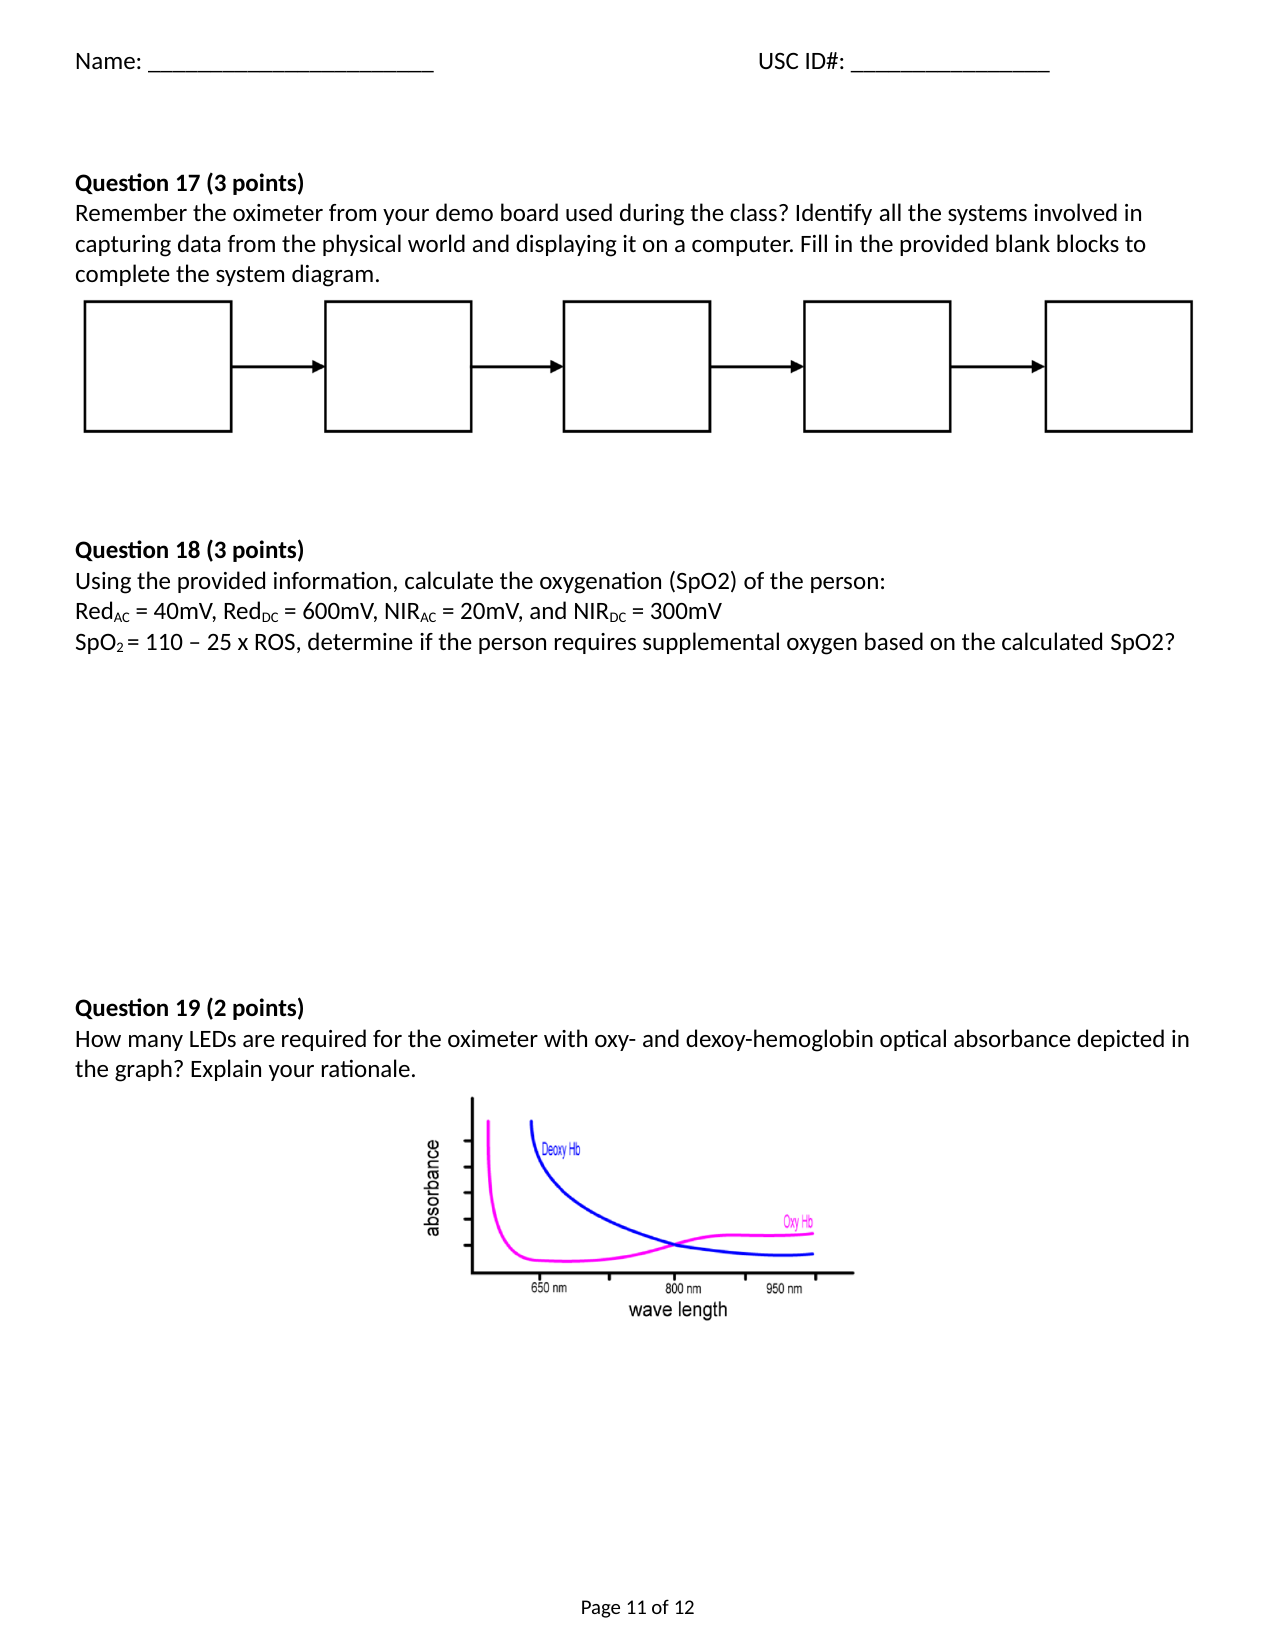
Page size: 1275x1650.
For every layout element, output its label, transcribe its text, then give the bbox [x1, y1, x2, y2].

text Using the provided information, calculate the oxygenation (SpO2) of the person: [75, 565, 1200, 596]
picture [75, 289, 1200, 443]
text How many LEDs are required for the oximeter with oxy- and dexoy-hemoglobin optical absorbance depicted in the graph? Explain your rationale. [75, 1023, 1200, 1084]
text Question 17 (3 points) [75, 167, 1200, 198]
text Question 18 (3 points) [75, 534, 1200, 565]
picture [407, 1083, 868, 1334]
text Question 19 (2 points) [75, 992, 1200, 1023]
text Remember the oximeter from your demo board used during the class? Identify all the systems involved in capturing data from the physical world and displaying it on a computer. Fill in the provided blank blocks to complete the system diagram. [75, 198, 1200, 289]
text RedAC = 40mV, RedDC = 600mV, NIRAC = 20mV, and NIRDC = 300mV SpO2 = 110 – 25 x ROS, determine if the person requires supplemental oxygen based on the calculated SpO2? [75, 596, 1200, 657]
